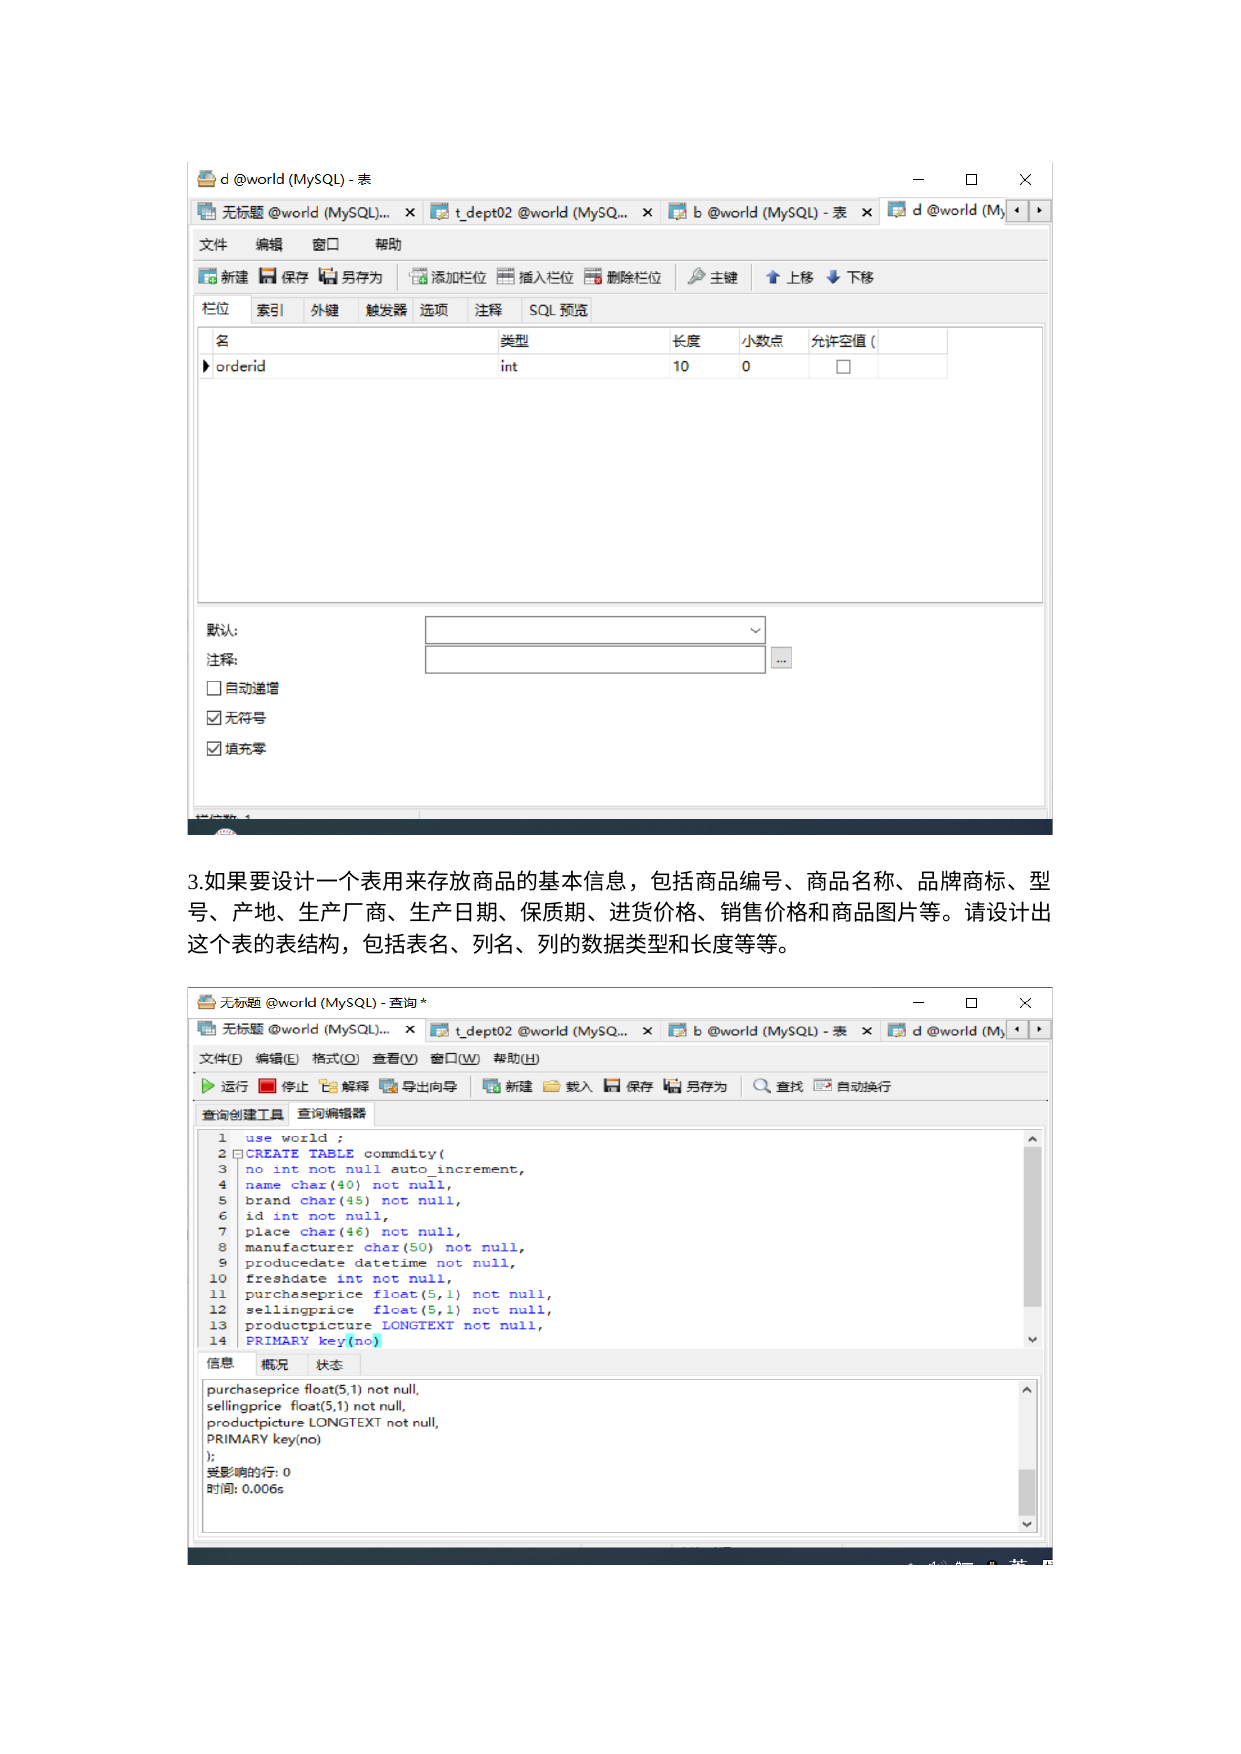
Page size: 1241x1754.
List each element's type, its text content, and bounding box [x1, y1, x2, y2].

picture [187, 162, 1053, 835]
picture [187, 987, 1053, 1565]
text 3.如果要设计一个表用来存放商品的基本信息，包括商品编号、商品名称、品牌商标、型号、产地、生产厂商、生产日期、保质期、进货价格、销售价格和商品图片等。请设计出这个表的表结构，包括表名、列名、列的数据类型和长度等等。 [187, 864, 1053, 959]
